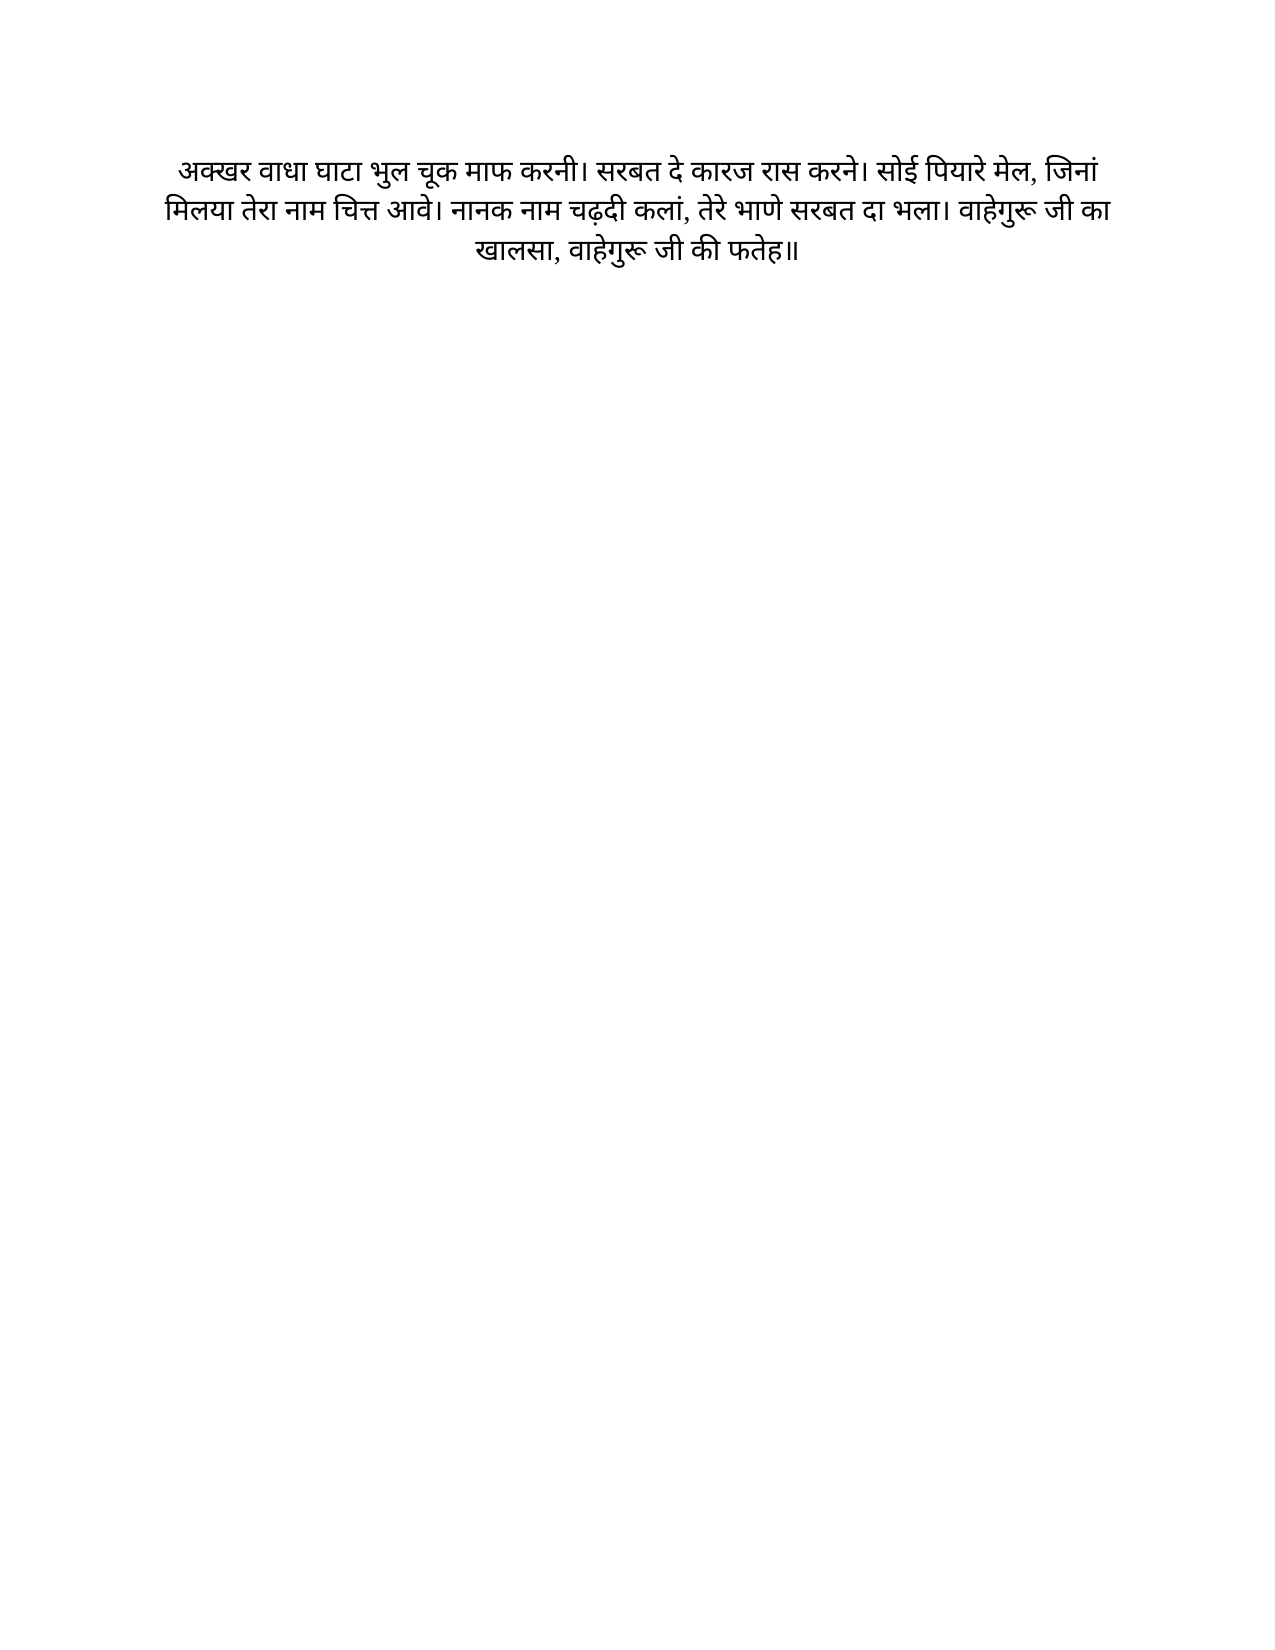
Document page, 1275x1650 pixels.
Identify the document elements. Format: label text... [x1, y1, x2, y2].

text अक्खर वाधा घाटा भुल चूक माफ करनी। सरबत दे कारज रास करने। सोई पियारे मेल, जिनां मिलया तेरा नाम चित्त आवे। नानक नाम चढ़दी कलां, तेरे भाणे सरबत दा भला। वाहेगुरू जी का खालसा, वाहेगुरू जी की फतेह॥ [150, 150, 1125, 269]
